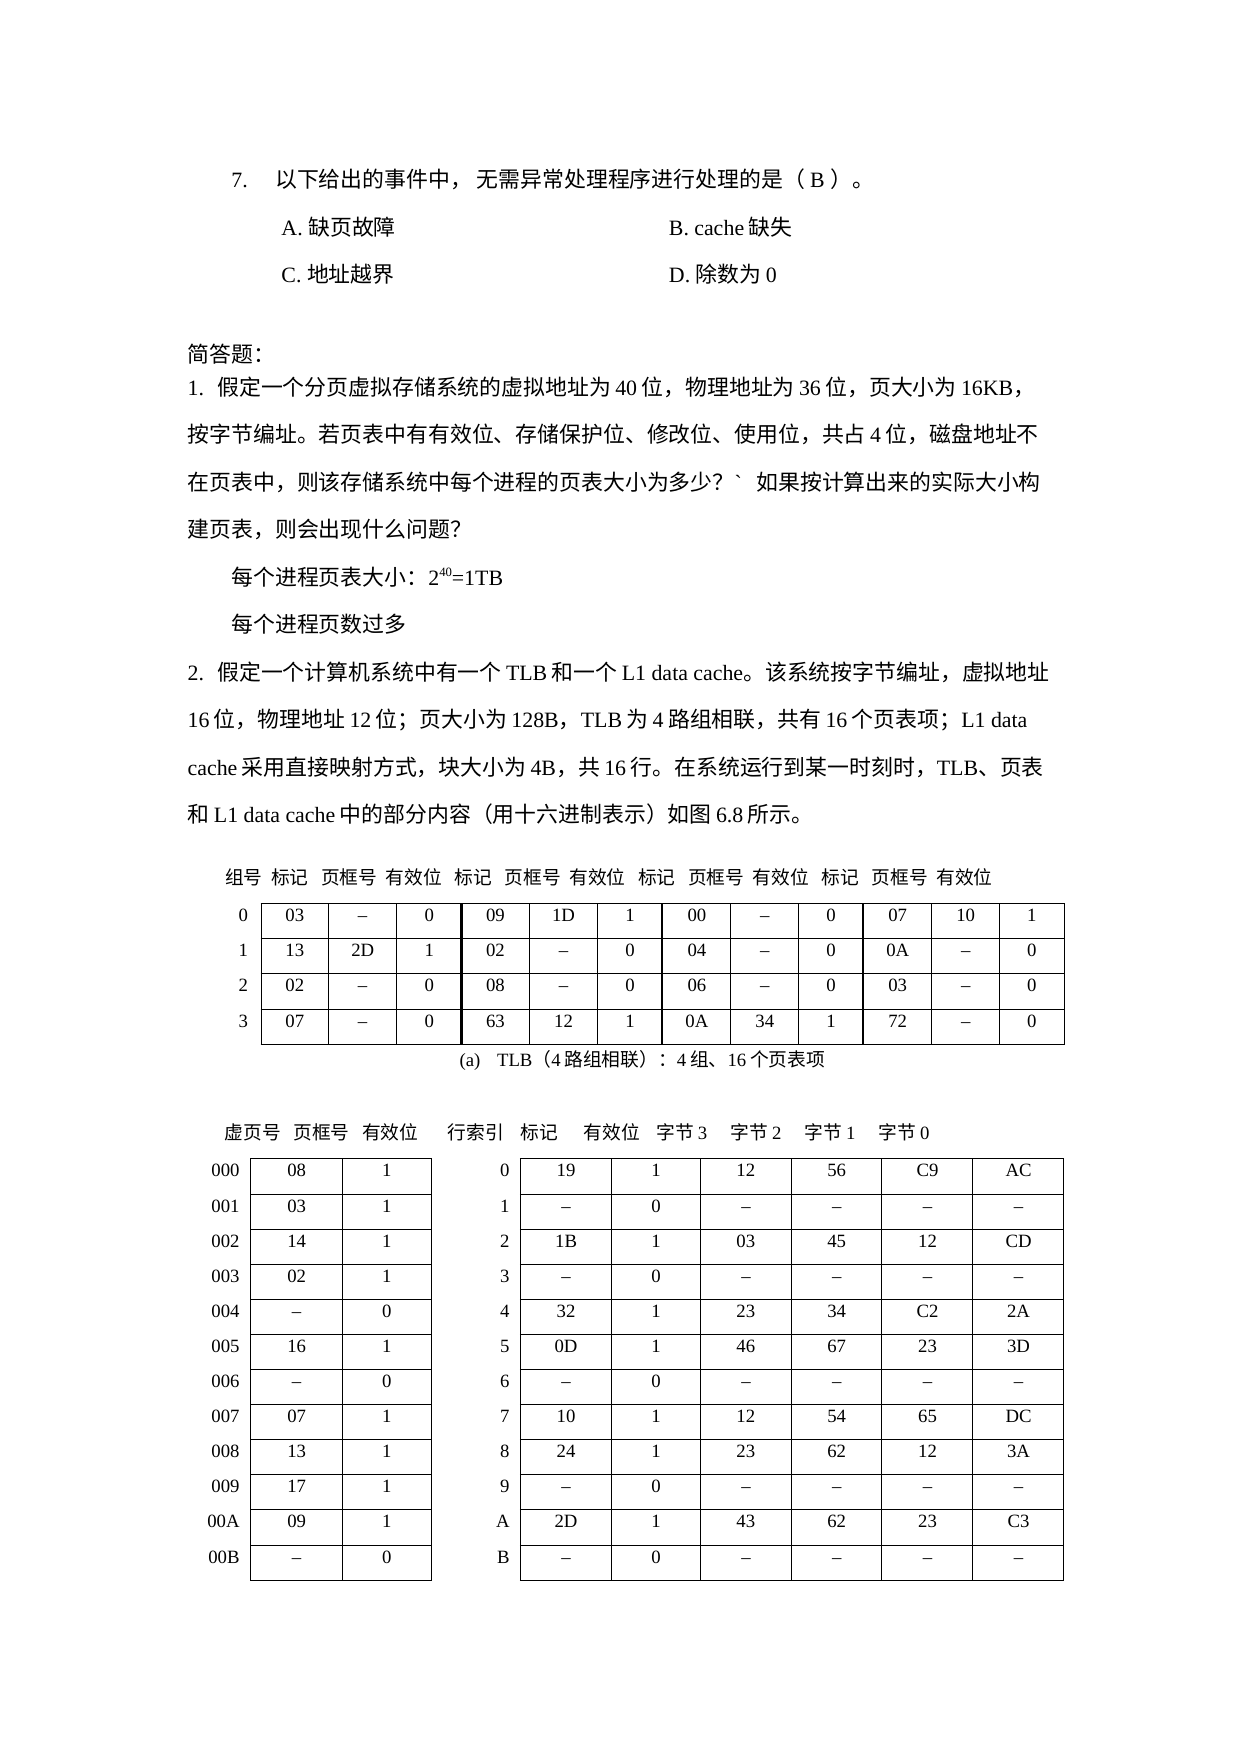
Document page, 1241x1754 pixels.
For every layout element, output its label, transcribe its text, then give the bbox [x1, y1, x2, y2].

table_cell 3 [432, 1264, 520, 1299]
table_cell 23 [882, 1510, 972, 1544]
table_cell [864, 939, 931, 973]
table_cell – [792, 1546, 881, 1579]
text C. 地址越界 D. 除数为0 [231, 257, 1053, 289]
table_cell 12 [530, 1010, 597, 1043]
table_cell 0 [612, 1370, 700, 1404]
table_cell 1 [612, 1335, 700, 1369]
table_cell 23 [882, 1335, 972, 1369]
table_cell 12 [701, 1405, 791, 1439]
table_cell 62 [792, 1510, 881, 1544]
table_cell 0 [598, 974, 661, 1008]
table_cell – [882, 1370, 972, 1404]
table_cell 34 [731, 1010, 798, 1043]
table_cell 67 [792, 1335, 881, 1369]
table_header – [329, 904, 396, 938]
table_cell 0 [397, 974, 460, 1008]
table_cell – [973, 1370, 1063, 1404]
table_cell – [530, 974, 597, 1008]
table_cell 0 [598, 939, 661, 973]
table_cell 1B [521, 1230, 611, 1264]
table_cell – [973, 1195, 1063, 1228]
table_cell 004 [176, 1299, 250, 1334]
table_header 12 [701, 1159, 791, 1193]
table_cell – [882, 1546, 972, 1579]
table_cell 1 [612, 1230, 700, 1264]
table_cell [973, 1440, 1063, 1474]
table_cell 8 [432, 1439, 520, 1474]
table_cell 65 [882, 1405, 972, 1439]
table_cell – [701, 1546, 791, 1579]
table_cell – [521, 1546, 611, 1579]
table_header 000 [176, 1158, 250, 1193]
table_cell 1 [343, 1510, 431, 1544]
table_header 1 [612, 1159, 700, 1193]
table_cell 0 [612, 1195, 700, 1228]
table_header 0 [225, 903, 261, 938]
table_cell 0 [1000, 939, 1064, 973]
table_cell – [731, 939, 798, 973]
table_cell 63 [463, 1010, 529, 1043]
table_cell 1 [343, 1405, 431, 1439]
table_cell – [932, 1010, 999, 1043]
table_cell 3 [225, 1009, 261, 1043]
table_cell [663, 1010, 730, 1043]
table_cell 1 [397, 939, 460, 973]
table_cell 0 [397, 1010, 460, 1043]
table_cell – [932, 939, 999, 973]
table_cell 02 [251, 1265, 342, 1299]
table_header 19 [521, 1159, 611, 1193]
table_cell 23 [701, 1440, 791, 1474]
table_cell 00B [176, 1545, 250, 1579]
table_cell C2 [882, 1300, 972, 1334]
table_cell – [521, 1475, 611, 1509]
text 组号 标记 页框号 有效位 标记 页框号 有效位 标记 页框号 有效位 标记 页框号 有效位 [225, 862, 1053, 889]
table_cell 6 [432, 1369, 520, 1404]
table_cell 72 [864, 1010, 931, 1043]
table_cell 7 [432, 1404, 520, 1439]
table_cell – [701, 1195, 791, 1228]
table_cell 08 [463, 974, 529, 1008]
table_cell 17 [251, 1475, 342, 1509]
table_cell – [329, 974, 396, 1008]
table_cell 0 [612, 1546, 700, 1579]
table_cell 0 [799, 974, 862, 1008]
table_cell 04 [663, 939, 730, 973]
table_cell 24 [521, 1440, 611, 1474]
table_cell – [701, 1265, 791, 1299]
table_cell 008 [176, 1439, 250, 1474]
table_cell 0 [612, 1475, 700, 1509]
table_cell – [792, 1265, 881, 1299]
table_header 03 [262, 904, 328, 938]
table_cell 1 [343, 1265, 431, 1299]
table_cell 0 [1000, 1010, 1064, 1043]
table_header C9 [882, 1159, 972, 1193]
table_header 0 [432, 1158, 520, 1193]
table_cell – [882, 1195, 972, 1228]
table_header 1D [530, 904, 597, 938]
table_cell 1 [799, 1010, 862, 1043]
table_cell 2D [329, 939, 396, 973]
list TLB（4路组相联）：4组、16个页表项 [231, 1044, 1053, 1072]
table_header 0 [799, 904, 862, 938]
table_cell 2 [432, 1229, 520, 1264]
table_cell 1 [343, 1230, 431, 1264]
table_header 10 [932, 904, 999, 938]
list 以下给出的事件中， 无需异常处理程序进行处理的是（ B ）。 [187, 162, 1053, 194]
table_cell – [329, 1010, 396, 1043]
table_cell 13 [262, 939, 328, 973]
table_cell 002 [176, 1229, 250, 1264]
table_cell – [521, 1370, 611, 1404]
table_cell 1 [612, 1300, 700, 1334]
table_cell 1 [343, 1440, 431, 1474]
table_cell 03 [864, 974, 931, 1008]
text 简答题： [187, 337, 1053, 369]
table_header 08 [251, 1159, 342, 1193]
table_cell 0 [1000, 974, 1064, 1008]
table_cell 2 [225, 973, 261, 1008]
table_cell 0 [612, 1265, 700, 1299]
table_cell 0 [799, 939, 862, 973]
table_cell 005 [176, 1334, 250, 1369]
table_cell 12 [882, 1440, 972, 1474]
table_cell 9 [432, 1474, 520, 1509]
table_cell 0 [343, 1546, 431, 1579]
table_cell 09 [251, 1510, 342, 1544]
table_cell 46 [701, 1335, 791, 1369]
table_cell 003 [176, 1264, 250, 1299]
table_cell 5 [432, 1334, 520, 1369]
table_cell 14 [251, 1230, 342, 1264]
table_cell 1 [598, 1010, 661, 1043]
table_cell – [932, 974, 999, 1008]
table_cell – [731, 974, 798, 1008]
table_cell DC [973, 1405, 1063, 1439]
table_header 1 [1000, 904, 1064, 938]
text 每个进程页表大小：240=1TB [187, 559, 1053, 591]
table_cell – [251, 1546, 342, 1579]
table_cell – [521, 1195, 611, 1228]
table_cell 0D [521, 1335, 611, 1369]
table_cell [176, 1509, 250, 1544]
table_cell 07 [251, 1405, 342, 1439]
table_cell A [432, 1509, 520, 1544]
text A. 缺页故障 B. cache缺失 [231, 209, 1053, 241]
table_cell 007 [176, 1404, 250, 1439]
table_cell 02 [262, 974, 328, 1008]
table_header 00 [663, 904, 730, 938]
table_cell 03 [701, 1230, 791, 1264]
table_cell – [251, 1370, 342, 1404]
table_cell 1 [612, 1510, 700, 1544]
table_cell 62 [792, 1440, 881, 1474]
table_cell 1 [343, 1475, 431, 1509]
table_header 1 [343, 1159, 431, 1193]
table_cell 02 [463, 939, 529, 973]
table_cell 0 [343, 1300, 431, 1334]
table_cell 1 [343, 1195, 431, 1228]
table_cell – [530, 939, 597, 973]
table_cell 23 [701, 1300, 791, 1334]
table_header 09 [463, 904, 529, 938]
table_cell 12 [882, 1230, 972, 1264]
table_cell 1 [225, 938, 261, 973]
table_header 07 [864, 904, 931, 938]
table_cell 2D [521, 1510, 611, 1544]
table_cell 34 [792, 1300, 881, 1334]
table_cell – [701, 1475, 791, 1509]
table_cell 10 [521, 1405, 611, 1439]
table_cell – [973, 1546, 1063, 1579]
table_header – [731, 904, 798, 938]
table_header 1 [598, 904, 661, 938]
list 假定一个分页虚拟存储系统的虚拟地址为40位，物理地址为36位，页大小为16KB，按字节编址。若页表中有有效位、存储保护位、修改位、使用位，共占4位，磁盘地址不在页表中，则该存储系统中每个进程的页表大小为多少？` 如果按计算出来的实际大小构建页表，则会出现什么问题？ [187, 369, 1053, 544]
table_cell 006 [176, 1369, 250, 1404]
table_cell 4 [432, 1299, 520, 1334]
text 虚页号 页框号 有效位 行索引 标记 有效位 字节3 字节2 字节1 字节0 [187, 1118, 1053, 1145]
table_cell 1 [612, 1440, 700, 1474]
table_cell – [882, 1265, 972, 1299]
table_cell – [521, 1265, 611, 1299]
table_header 0 [397, 904, 460, 938]
table_cell 009 [176, 1474, 250, 1509]
table_cell [973, 1300, 1063, 1334]
table_cell C3 [973, 1510, 1063, 1544]
table_cell – [701, 1370, 791, 1404]
table_cell B [432, 1545, 520, 1579]
table_header AC [973, 1159, 1063, 1193]
table_cell CD [973, 1230, 1063, 1264]
table_cell 07 [262, 1010, 328, 1043]
table_cell – [792, 1195, 881, 1228]
table_cell 54 [792, 1405, 881, 1439]
table_cell 06 [663, 974, 730, 1008]
table_cell – [792, 1370, 881, 1404]
table_cell – [882, 1475, 972, 1509]
table_cell 43 [701, 1510, 791, 1544]
table_cell – [792, 1475, 881, 1509]
table_cell 32 [521, 1300, 611, 1334]
table_cell 1 [343, 1335, 431, 1369]
text 每个进程页数过多 [187, 607, 1053, 639]
table_header 56 [792, 1159, 881, 1193]
table_cell 13 [251, 1440, 342, 1474]
list 假定一个计算机系统中有一个TLB和一个L1 data cache。该系统按字节编址，虚拟地址16位，物理地址12位；页大小为128B，TLB为4路组相联，共有16个页表项；L1 data cache采用直接映射方式，块大小为4B，共16行。在系统运行到某一时刻时，TLB、页表和L1 data cache中的部分内容（用十六进制表示）如图6.8所示。 [187, 654, 1053, 829]
table_cell 1 [612, 1405, 700, 1439]
table_cell 001 [176, 1194, 250, 1228]
table_cell 3D [973, 1335, 1063, 1369]
table_cell – [251, 1300, 342, 1334]
table_cell 03 [251, 1195, 342, 1228]
table_cell 1 [432, 1194, 520, 1228]
table_cell – [973, 1475, 1063, 1509]
table_cell – [973, 1265, 1063, 1299]
table_cell 16 [251, 1335, 342, 1369]
table_cell 45 [792, 1230, 881, 1264]
table_cell 0 [343, 1370, 431, 1404]
